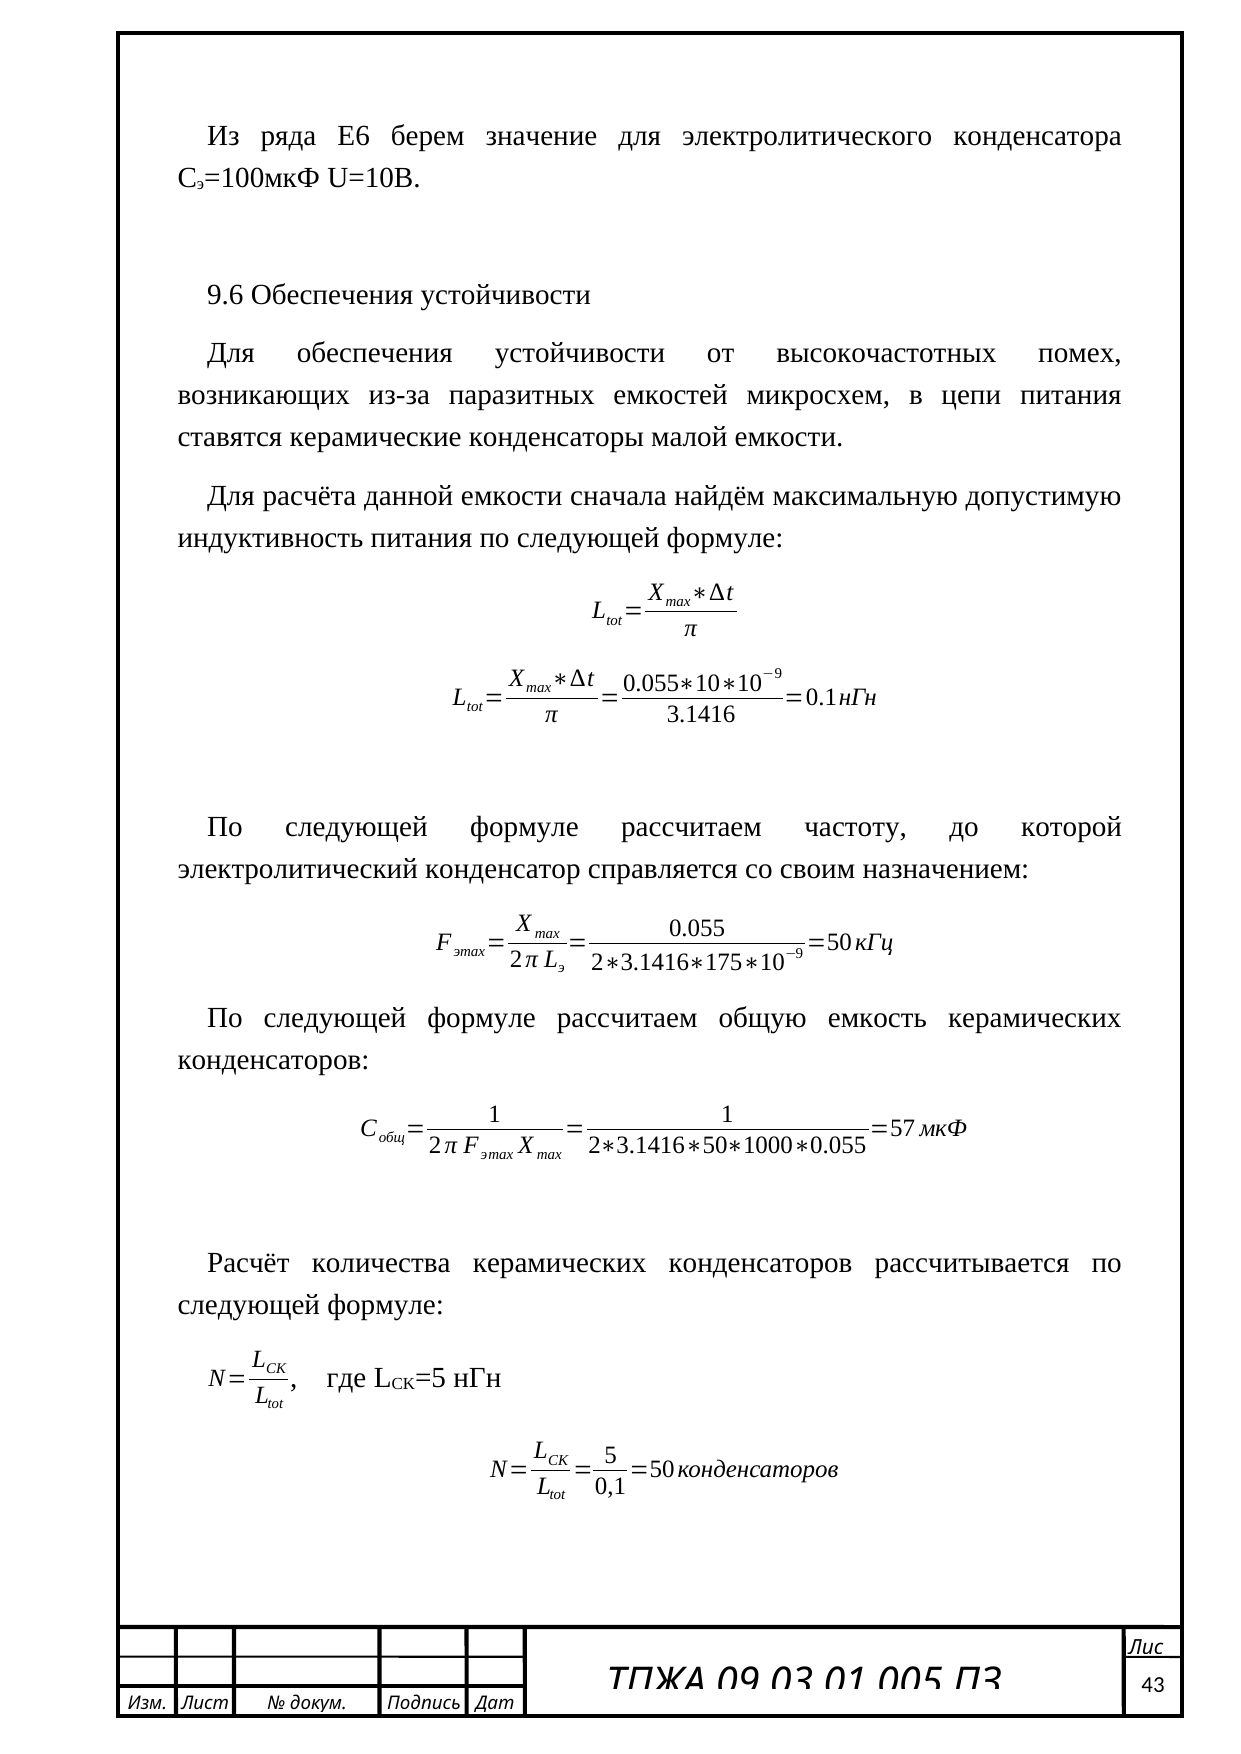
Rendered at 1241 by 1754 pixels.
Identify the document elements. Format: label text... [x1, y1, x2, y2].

text 9.6 Обеспечения устойчивости [177, 277, 1122, 311]
text Расчёт количества керамических конденсаторов рассчитывается по следующей формуле: [177, 1245, 1122, 1321]
text Для обеспечения устойчивости от высокочастотных помех, возникающих из-за паразитных емкостей микросхем, в цепи питания ставятся керамические конденсаторы малой емкости. [177, 336, 1122, 453]
text Из ряда Е6 берем значение для электролитического конденсатора Cэ=100мкФ U=10В. [177, 118, 1122, 193]
text По следующей формуле рассчитаем общую емкость керамических конденсаторов: [177, 1000, 1122, 1075]
text , где LCK=5 нГн [177, 1346, 1122, 1412]
text Для расчёта данной емкости сначала найдём максимальную допустимую индуктивность питания по следующей формуле: [177, 478, 1122, 553]
text По следующей формуле рассчитаем частоту, до которой электролитический конденсатор справляется со своим назначением: [177, 809, 1122, 885]
